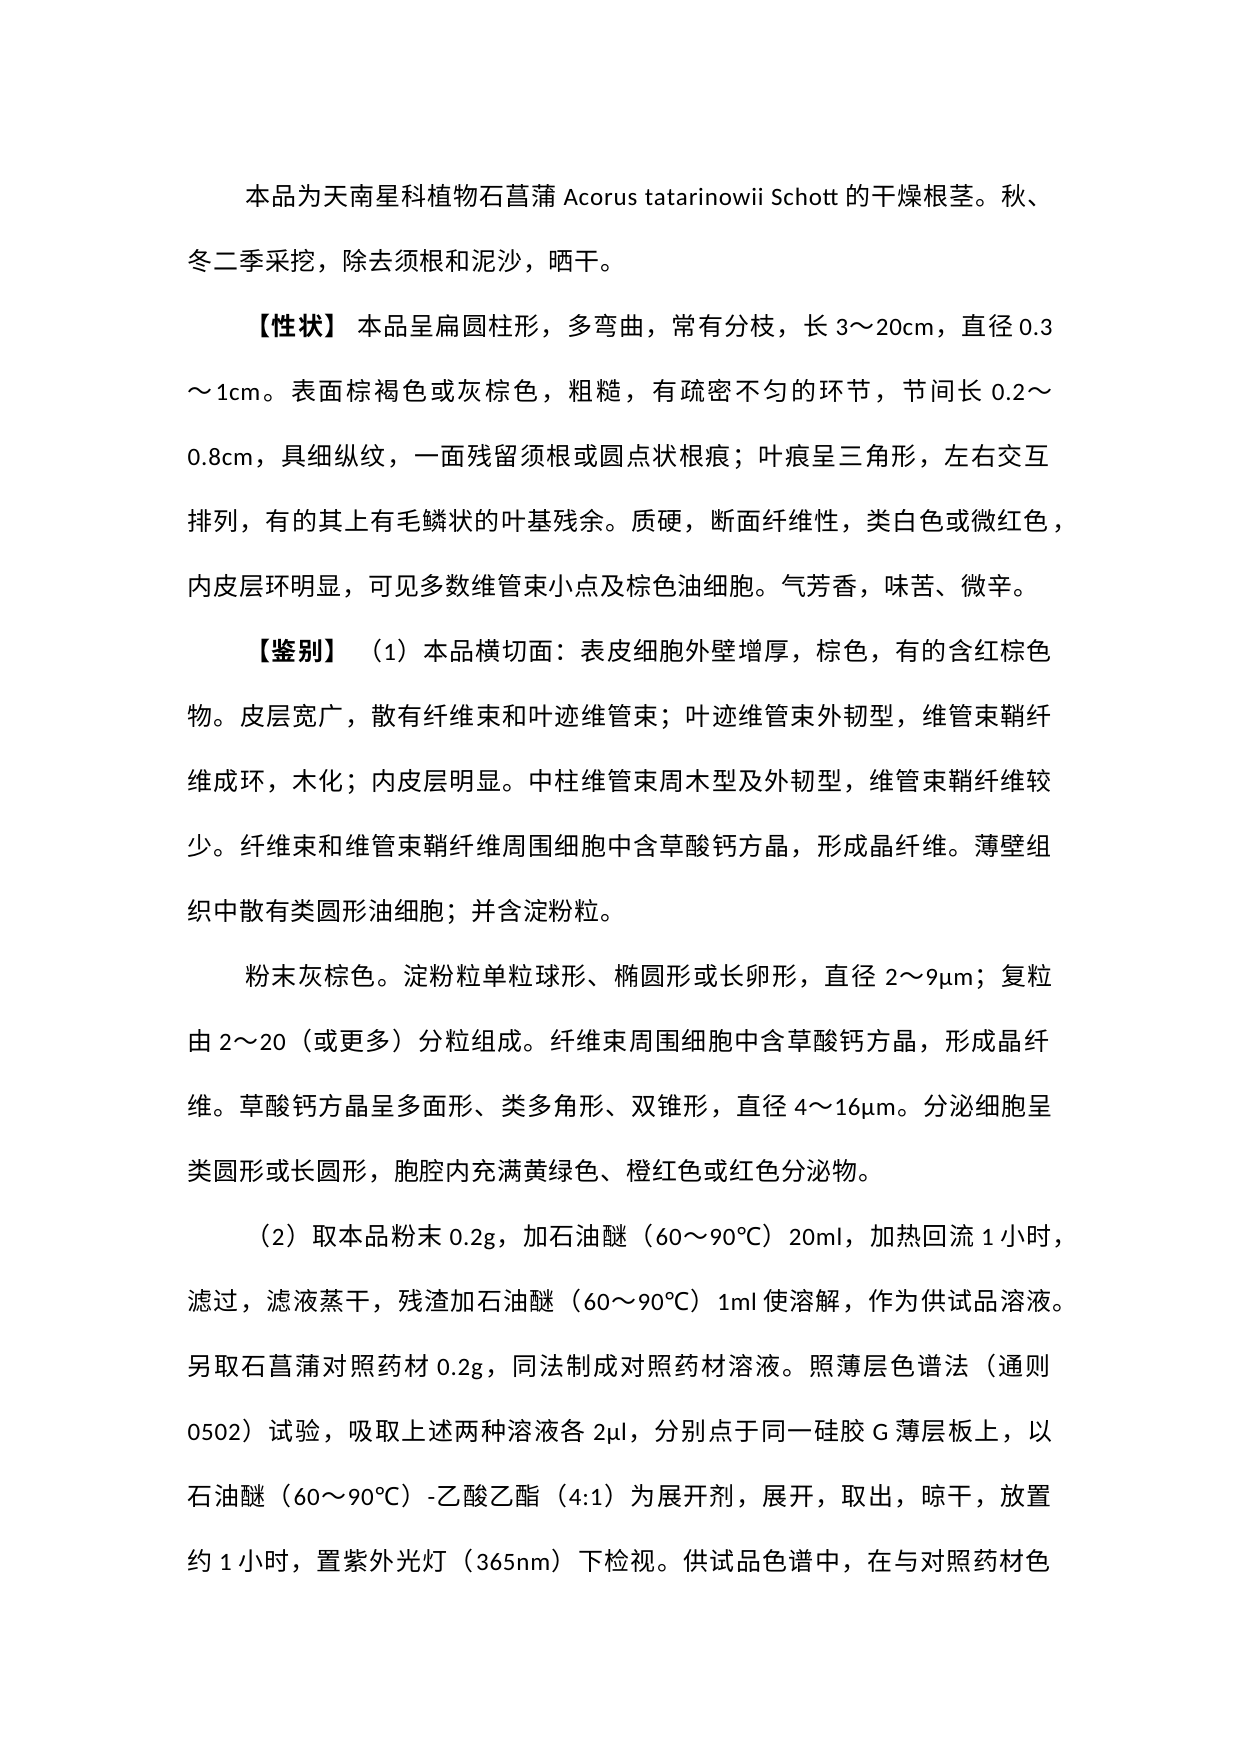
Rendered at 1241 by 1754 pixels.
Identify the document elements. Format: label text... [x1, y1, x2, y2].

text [187, 1202, 1053, 1592]
text 粉末灰棕色。淀粉粒单粒球形、椭圆形或长卵形，直径2～9μm；复粒由2～20（或更多）分粒组成。纤维束周围细胞中含草酸钙方晶，形成晶纤维。草酸钙方晶呈多面形、类多角形、双锥形，直径4～16μm。分泌细胞呈类圆形或长圆形，胞腔内充满黄绿色、橙红色或红色分泌物。 [187, 942, 1053, 1202]
text 【性状】 本品呈扁圆柱形，多弯曲，常有分枝，长3～20cm，直径0.3～1cm。表面棕褐色或灰棕色，粗糙，有疏密不匀的环节，节间长0.2～0.8cm，具细纵纹，一面残留须根或圆点状根痕；叶痕呈三角形，左右交互排列，有的其上有毛鳞状的叶基残余。质硬，断面纤维性，类白色或微红色，内皮层环明显，可见多数维管束小点及棕色油细胞。气芳香，味苦、微辛。 [187, 292, 1053, 617]
text 本品为天南星科植物石菖蒲Acorus tatarinowii Schott的干燥根茎。秋、冬二季采挖，除去须根和泥沙，晒干。 [187, 162, 1053, 292]
text 【鉴别】 （1）本品横切面：表皮细胞外壁增厚，棕色，有的含红棕色物。皮层宽广，散有纤维束和叶迹维管束；叶迹维管束外韧型，维管束鞘纤维成环，木化；内皮层明显。中柱维管束周木型及外韧型，维管束鞘纤维较少。纤维束和维管束鞘纤维周围细胞中含草酸钙方晶，形成晶纤维。薄壁组织中散有类圆形油细胞；并含淀粉粒。 [187, 617, 1053, 942]
